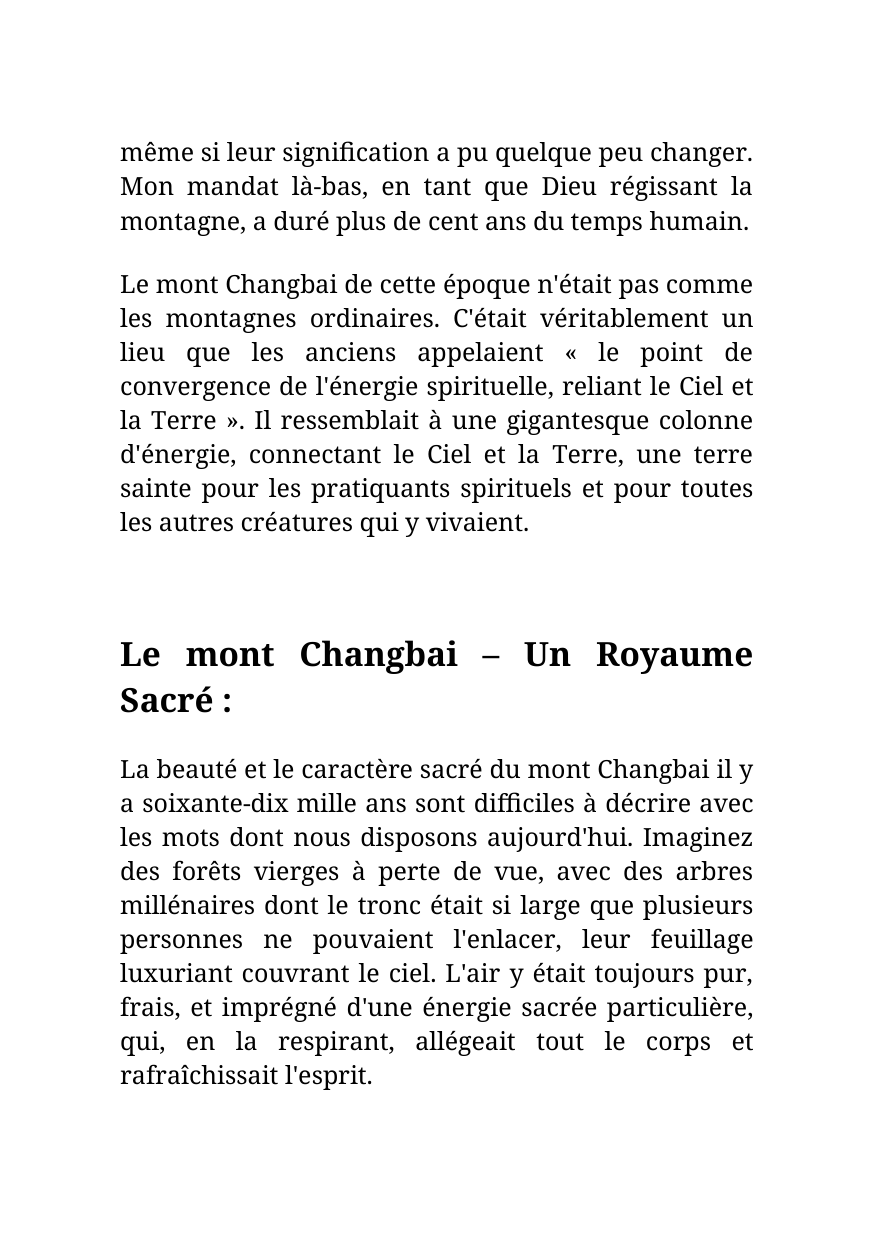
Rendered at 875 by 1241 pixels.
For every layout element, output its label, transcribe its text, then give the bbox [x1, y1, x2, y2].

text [120, 135, 754, 237]
text Le mont Changbai de cette époque n'était pas comme les montagnes ordinaires. C'était véritablement un lieu que les anciens appelaient « le point de convergence de l'énergie spirituelle, reliant le Ciel et la Terre ». Il ressemblait à une gigantesque colonne d'énergie, connectant le Ciel et la Terre, une terre sainte pour les pratiquants spirituels et pour toutes les autres créatures qui y vivaient. [120, 266, 754, 539]
text Le mont Changbai – Un Royaume Sacré : [120, 631, 754, 722]
text La beauté et le caractère sacré du mont Changbai il y a soixante-dix mille ans sont difficiles à décrire avec les mots dont nous disposons aujourd'hui. Imaginez des forêts vierges à perte de vue, avec des arbres millénaires dont le tronc était si large que plusieurs personnes ne pouvaient l'enlacer, leur feuillage luxuriant couvrant le ciel. L'air y était toujours pur, frais, et imprégné d'une énergie sacrée particulière, qui, en la respirant, allégeait tout le corps et rafraîchissait l'esprit. [120, 751, 754, 1092]
